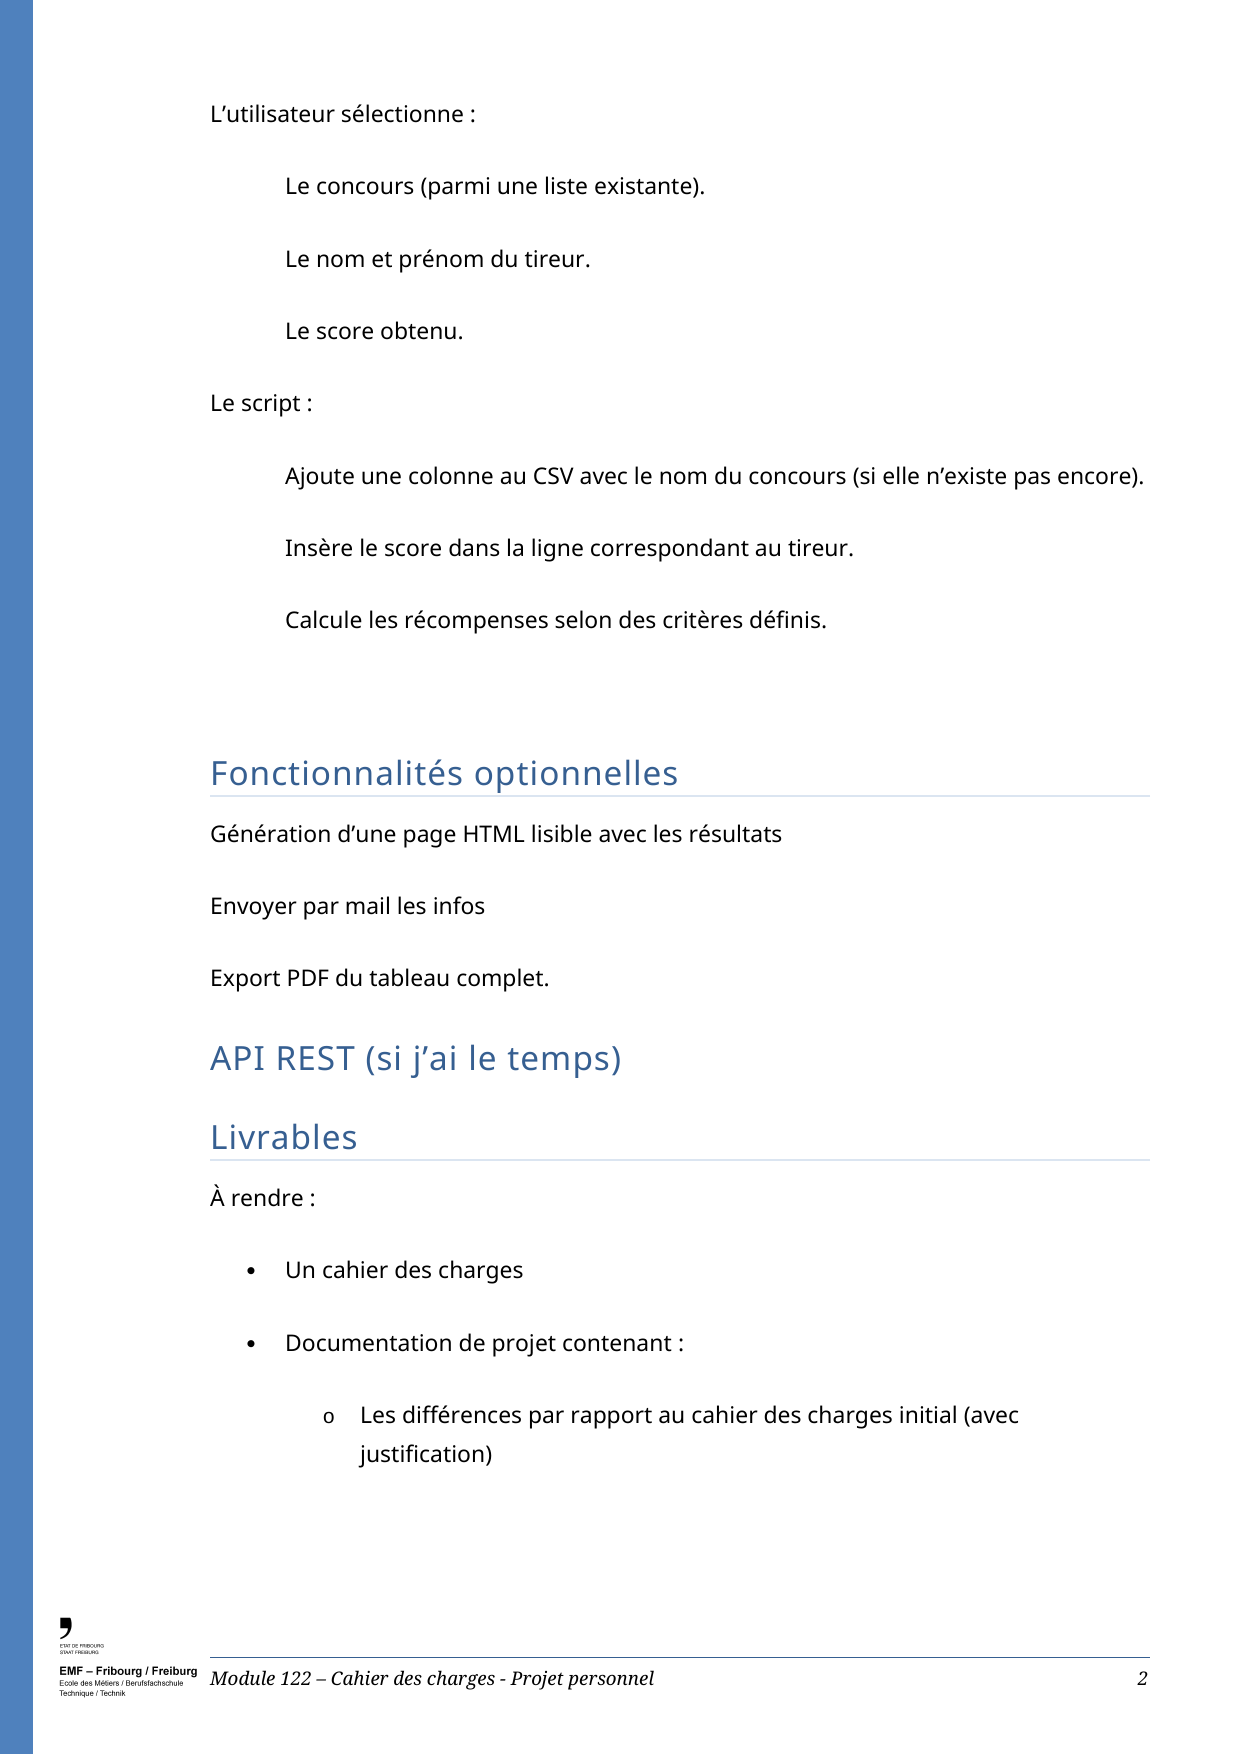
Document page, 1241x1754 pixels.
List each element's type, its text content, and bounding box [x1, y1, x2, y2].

text Le score obtenu. [210, 315, 1150, 346]
text À rendre : [210, 1182, 1150, 1213]
text Le script : [210, 387, 1150, 418]
list Les différences par rapport au cahier des charges initial (avec justification) [322, 1399, 1150, 1469]
text Export PDF du tableau complet. [210, 962, 1150, 994]
picture [41, 1613, 222, 1715]
text Ajoute une colonne au CSV avec le nom du concours (si elle n’existe pas encore). [285, 460, 1150, 491]
list Documentation de projet contenant : [247, 1327, 1150, 1358]
text Le nom et prénom du tireur. [210, 242, 1150, 274]
text Génération d’une page HTML lisible avec les résultats [210, 818, 1150, 849]
text Insère le score dans la ligne correspondant au tireur. [210, 532, 1150, 563]
text L’utilisateur sélectionne : [210, 98, 1150, 129]
list Un cahier des charges [247, 1254, 1150, 1286]
text Le concours (parmi une liste existante). [210, 170, 1150, 201]
text Calcule les récompenses selon des critères définis. [210, 604, 1150, 636]
text Envoyer par mail les infos [210, 890, 1150, 921]
